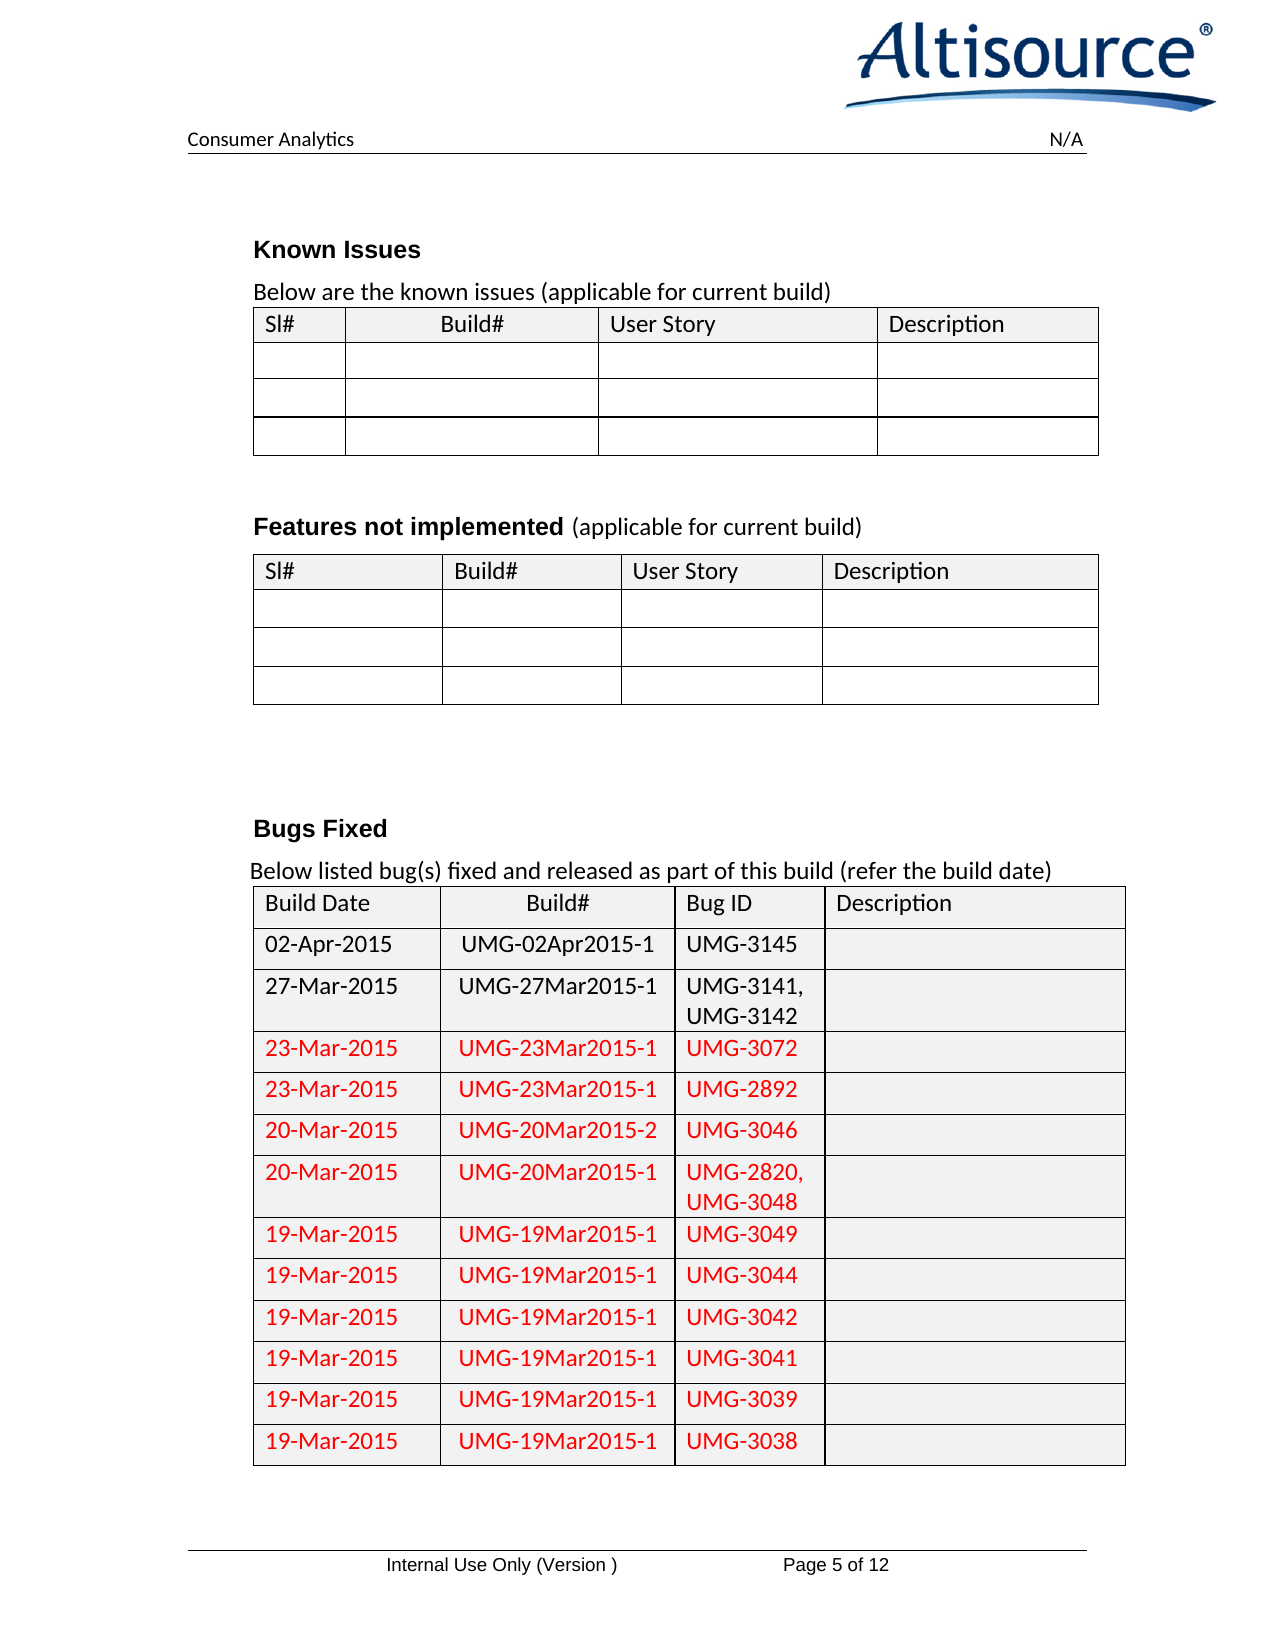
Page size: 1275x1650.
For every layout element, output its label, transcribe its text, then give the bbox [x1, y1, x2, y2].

table_cell [254, 379, 345, 416]
table_header User Story [599, 308, 877, 342]
table_cell [823, 628, 1098, 666]
table_cell 19-Mar-2015 [254, 1218, 440, 1258]
subtitle Features not implemented (applicable for current build) [253, 511, 1087, 542]
table_cell [878, 343, 1098, 378]
table_cell [826, 929, 1125, 969]
picture [843, 13, 1217, 117]
table_header Description [823, 555, 1098, 589]
table_cell UMG-3049 [676, 1218, 824, 1258]
table_cell 19-Mar-2015 [254, 1301, 440, 1341]
table_cell UMG-3042 [676, 1301, 824, 1341]
table_header Build Date [254, 887, 440, 927]
subtitle Known Issues [253, 235, 1087, 264]
table_cell [823, 667, 1098, 704]
subtitle Bugs Fixed [253, 814, 1087, 843]
table_cell UMG-27Mar2015-1 [441, 970, 674, 1031]
table_cell 20-Mar-2015 [254, 1115, 440, 1155]
table_cell UMG-20Mar2015-1 [441, 1156, 674, 1217]
table_cell UMG-20Mar2015-2 [441, 1115, 674, 1155]
table_header User Story [622, 555, 822, 589]
table_cell UMG-2820, UMG-3048 [676, 1156, 824, 1217]
table_header Description [878, 308, 1098, 342]
table_cell 23-Mar-2015 [254, 1032, 440, 1072]
table_cell [599, 343, 877, 378]
table_cell 02-Apr-2015 [254, 929, 440, 969]
table_cell [826, 1425, 1125, 1465]
table_cell UMG-3072 [676, 1032, 824, 1072]
table_cell UMG-23Mar2015-1 [441, 1073, 674, 1113]
table_header Build# [346, 308, 598, 342]
table_cell UMG-23Mar2015-1 [441, 1032, 674, 1072]
table_cell [599, 418, 877, 455]
table_cell UMG-02Apr2015-1 [441, 929, 674, 969]
text Below listed bug(s) fixed and released as part of this build (refer the build date) [187, 856, 1087, 886]
table_cell UMG-19Mar2015-1 [441, 1301, 674, 1341]
table_cell UMG-19Mar2015-1 [441, 1342, 674, 1382]
table_cell 19-Mar-2015 [254, 1259, 440, 1300]
table_cell [346, 343, 598, 378]
table_cell [826, 1384, 1125, 1424]
table_cell UMG-19Mar2015-1 [441, 1425, 674, 1465]
table_cell 19-Mar-2015 [254, 1342, 440, 1382]
table_cell [826, 1259, 1125, 1300]
table_cell UMG-3044 [676, 1259, 824, 1300]
table_cell UMG-19Mar2015-1 [441, 1218, 674, 1258]
table_cell 20-Mar-2015 [254, 1156, 440, 1217]
table_cell UMG-3046 [676, 1115, 824, 1155]
table_cell [443, 667, 621, 704]
table_cell UMG-3145 [676, 929, 824, 969]
text Below are the known issues (applicable for current build) [187, 277, 1087, 307]
table_cell [826, 1032, 1125, 1072]
table_cell UMG-3039 [676, 1384, 824, 1424]
table_cell [254, 418, 345, 455]
table_header Build# [441, 887, 674, 927]
table_cell [443, 590, 621, 627]
table_cell 19-Mar-2015 [254, 1384, 440, 1424]
table_cell 23-Mar-2015 [254, 1073, 440, 1113]
table_cell [826, 970, 1125, 1031]
table_cell [823, 590, 1098, 627]
table_cell [254, 667, 442, 704]
table_cell [622, 590, 822, 627]
table_cell UMG-2892 [676, 1073, 824, 1113]
table_cell [443, 628, 621, 666]
table_cell [878, 379, 1098, 416]
table_cell [254, 590, 442, 627]
table_header Sl# [254, 555, 442, 589]
table_cell [346, 418, 598, 455]
table_cell UMG-19Mar2015-1 [441, 1259, 674, 1300]
table_cell [254, 343, 345, 378]
table_cell UMG-3038 [676, 1425, 824, 1465]
table_cell [254, 628, 442, 666]
table_cell 19-Mar-2015 [254, 1425, 440, 1465]
table_cell UMG-19Mar2015-1 [441, 1384, 674, 1424]
table_cell [826, 1073, 1125, 1113]
table_header Build# [443, 555, 621, 589]
table_cell [622, 667, 822, 704]
table_cell UMG-3041 [676, 1342, 824, 1382]
table_cell [826, 1218, 1125, 1258]
table_header Bug ID [676, 887, 824, 927]
table_cell UMG-3141, UMG-3142 [676, 970, 824, 1031]
table_cell [826, 1156, 1125, 1217]
table_header Description [826, 887, 1125, 927]
table_cell 27-Mar-2015 [254, 970, 440, 1031]
table_header Sl# [254, 308, 345, 342]
table_cell [826, 1301, 1125, 1341]
table_cell [826, 1342, 1125, 1382]
table_cell [622, 628, 822, 666]
table_cell [599, 379, 877, 416]
table_cell [878, 418, 1098, 455]
table_cell [346, 379, 598, 416]
table_cell [826, 1115, 1125, 1155]
